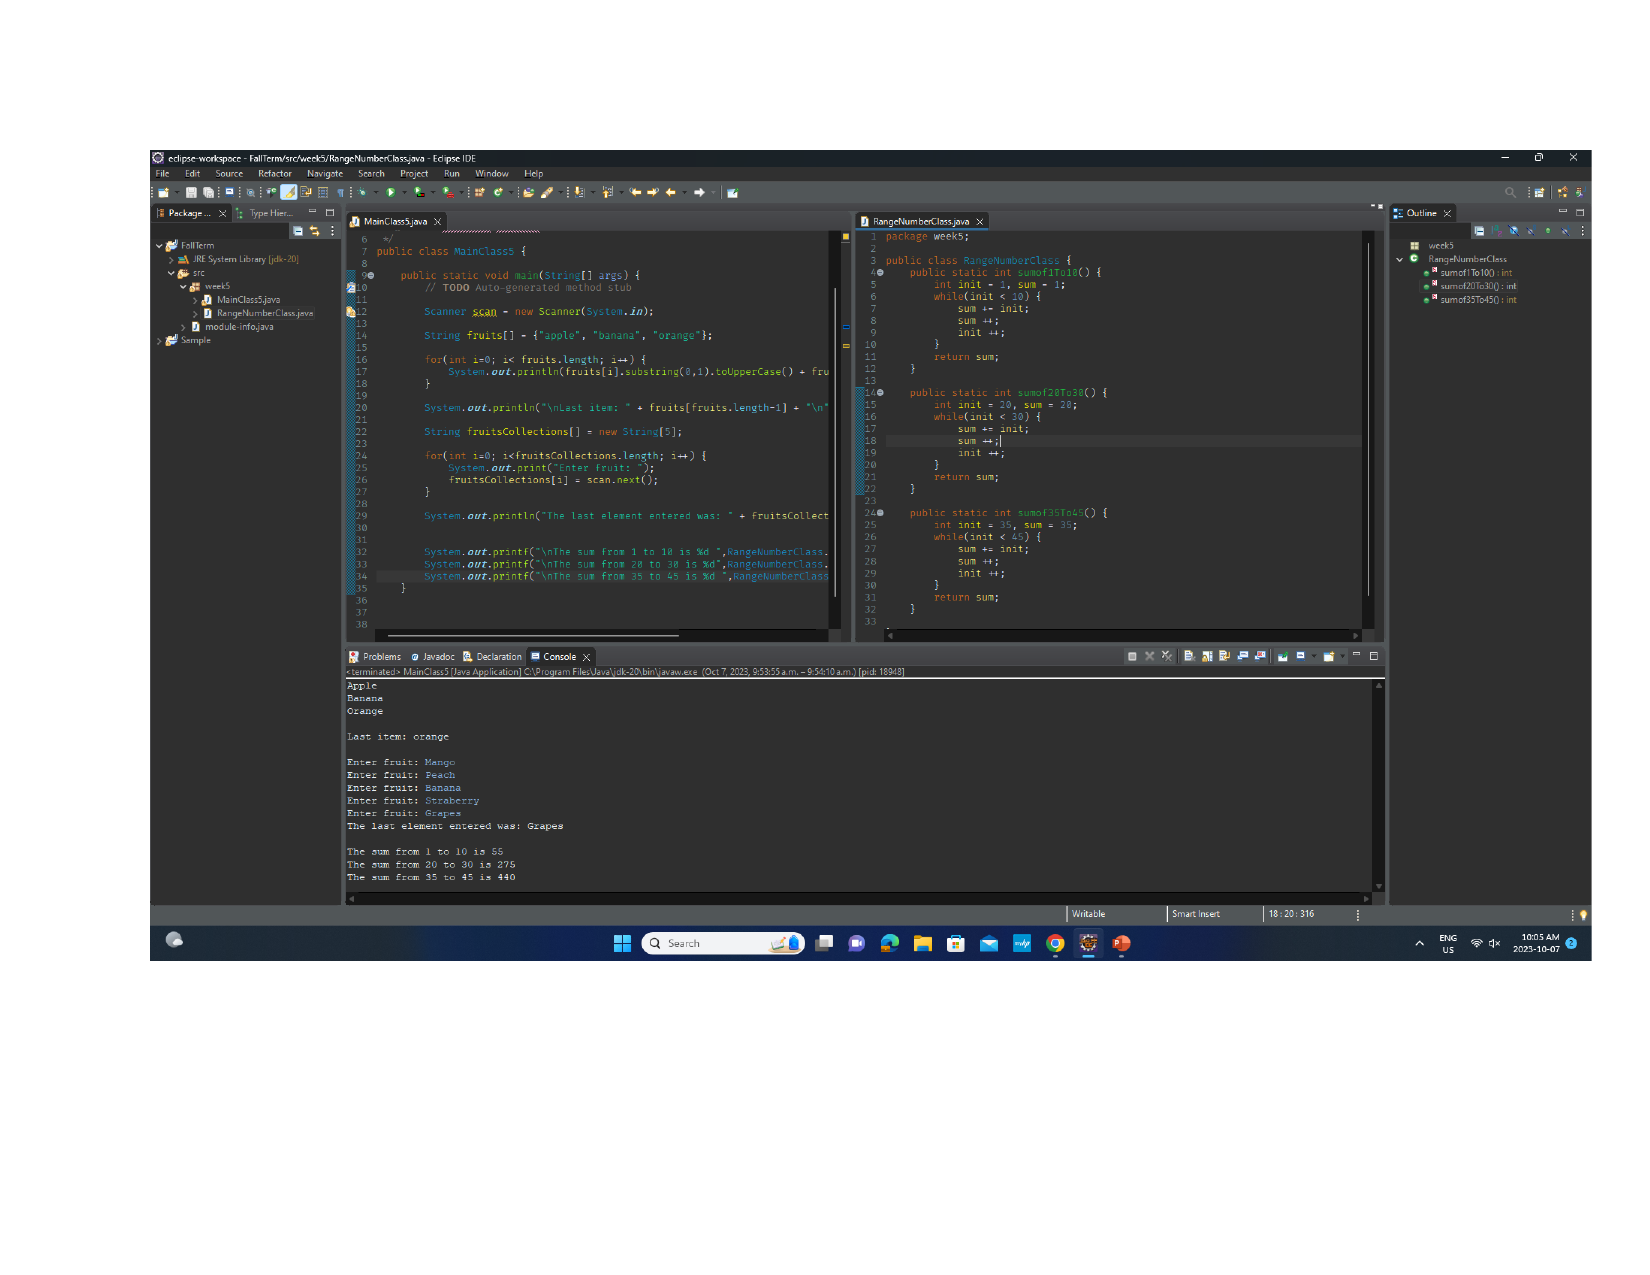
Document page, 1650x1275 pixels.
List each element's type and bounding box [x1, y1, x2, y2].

picture [150, 150, 1592, 961]
